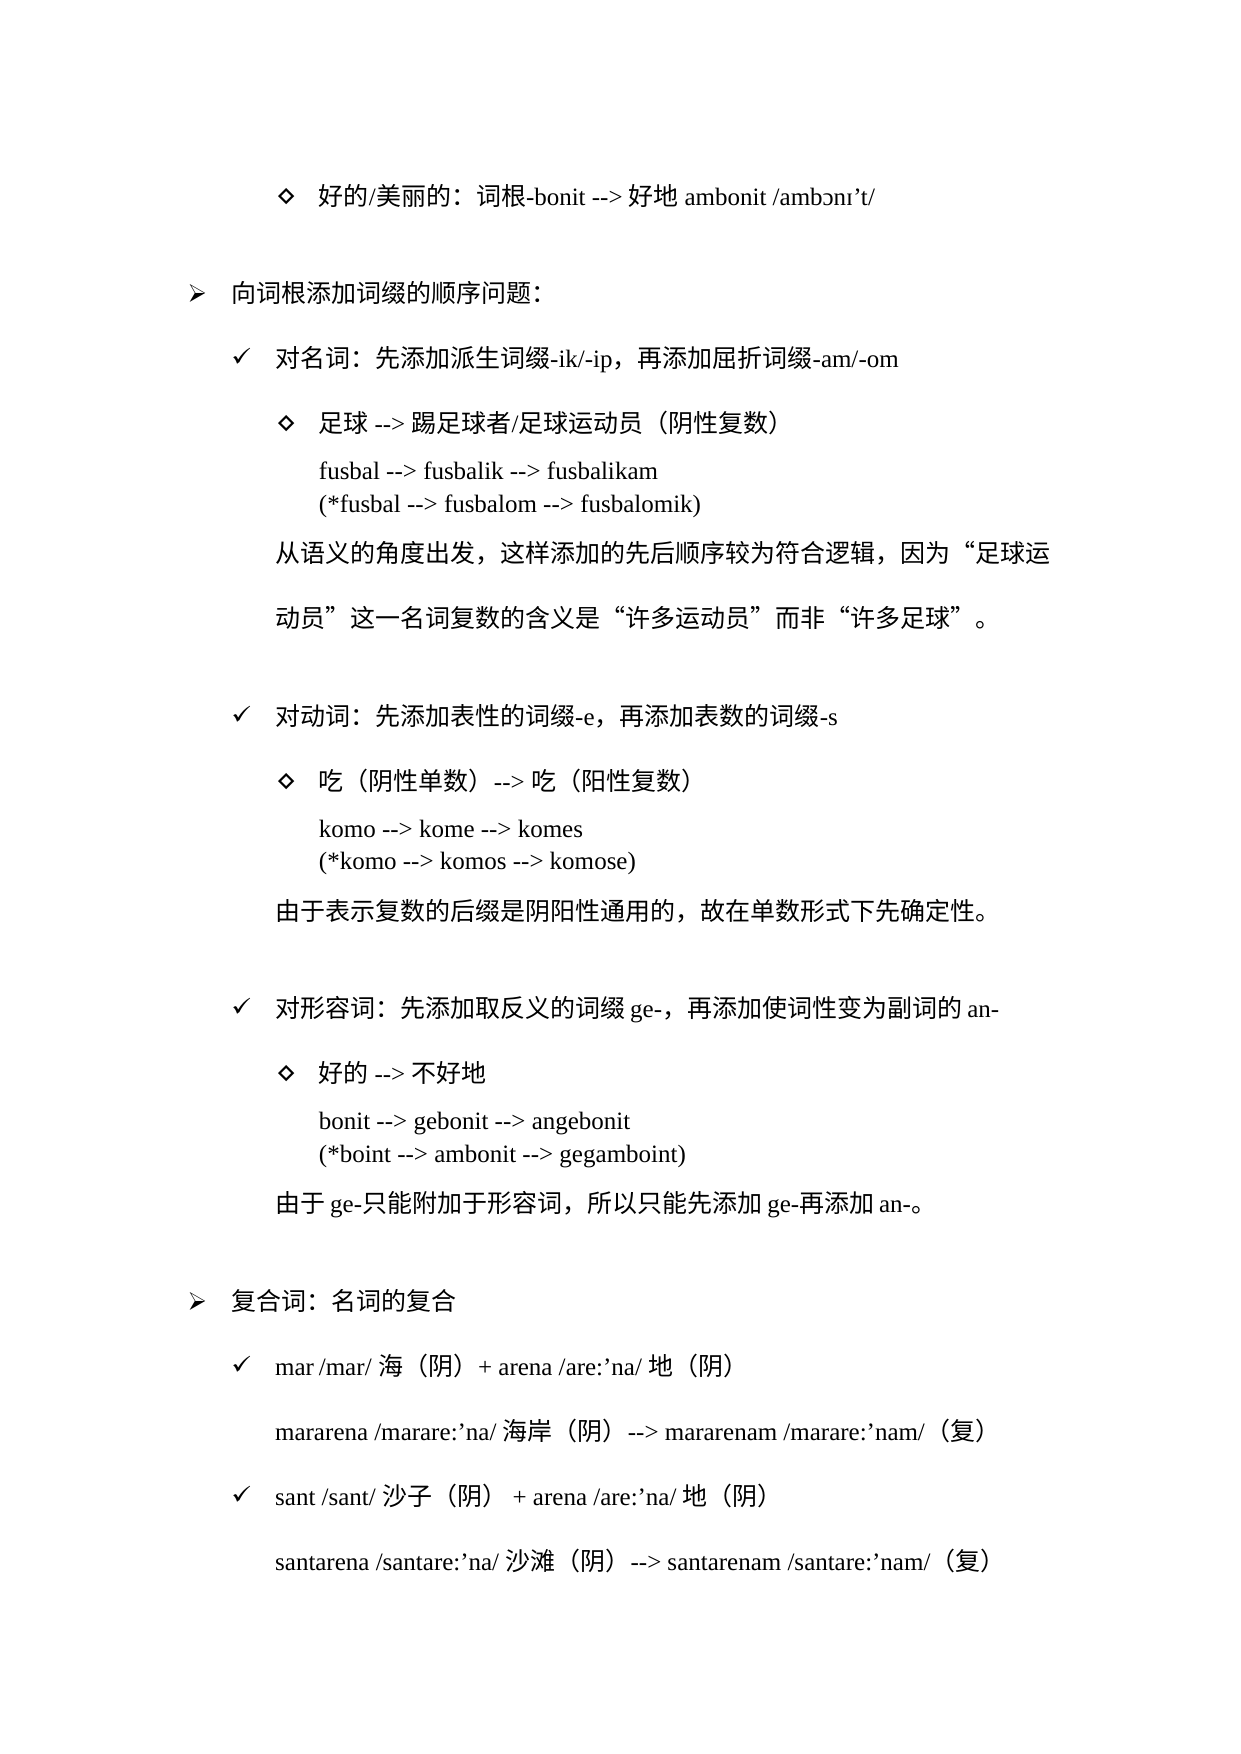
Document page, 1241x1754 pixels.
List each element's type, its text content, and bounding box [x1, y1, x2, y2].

list santarena /santare:’na/ 沙滩（阴）--> santarenam /santare:’nam/（复） [275, 1527, 1053, 1592]
list komo --> kome --> komes [319, 812, 1053, 844]
list 对名词：先添加派生词缀-ik/-ip，再添加屈折词缀-am/-om [231, 324, 1053, 389]
list mar /mar/ 海（阴）+ arena /are:’na/ 地（阴） [231, 1332, 1053, 1397]
list bonit --> gebonit --> angebonit [319, 1104, 1053, 1137]
list sant /sant/ 沙子（阴） + arena /are:’na/ 地（阴） [231, 1462, 1053, 1527]
list 吃（阴性单数）--> 吃（阳性复数） [275, 747, 1053, 812]
list (*komo --> komos --> komose) [319, 844, 1053, 877]
list 好的/美丽的：词根-bonit --> 好地 ambonit /ambɔnɪ’t/ [275, 162, 1053, 227]
list (*boint --> ambonit --> gegamboint) [319, 1137, 1053, 1169]
list 从语义的角度出发，这样添加的先后顺序较为符合逻辑，因为“足球运动员”这一名词复数的含义是“许多运动员”而非“许多足球”。 [275, 519, 1053, 649]
list 足球 --> 踢足球者/足球运动员（阴性复数） [275, 389, 1053, 454]
list 对动词：先添加表性的词缀-e，再添加表数的词缀-s [231, 682, 1053, 747]
list 对形容词：先添加取反义的词缀ge-，再添加使词性变为副词的an- [231, 974, 1053, 1039]
list 向词根添加词缀的顺序问题： [187, 259, 1053, 324]
list 复合词：名词的复合 [187, 1267, 1053, 1332]
list mararena /marare:’na/ 海岸（阴）--> mararenam /marare:’nam/（复） [275, 1397, 1053, 1462]
list 由于表示复数的后缀是阴阳性通用的，故在单数形式下先确定性。 [275, 877, 1053, 942]
list (*fusbal --> fusbalom --> fusbalomik) [319, 487, 1053, 519]
list 好的 --> 不好地 [275, 1039, 1053, 1104]
list fusbal --> fusbalik --> fusbalikam [319, 454, 1053, 487]
list 由于ge-只能附加于形容词，所以只能先添加ge-再添加an-。 [275, 1169, 1053, 1234]
